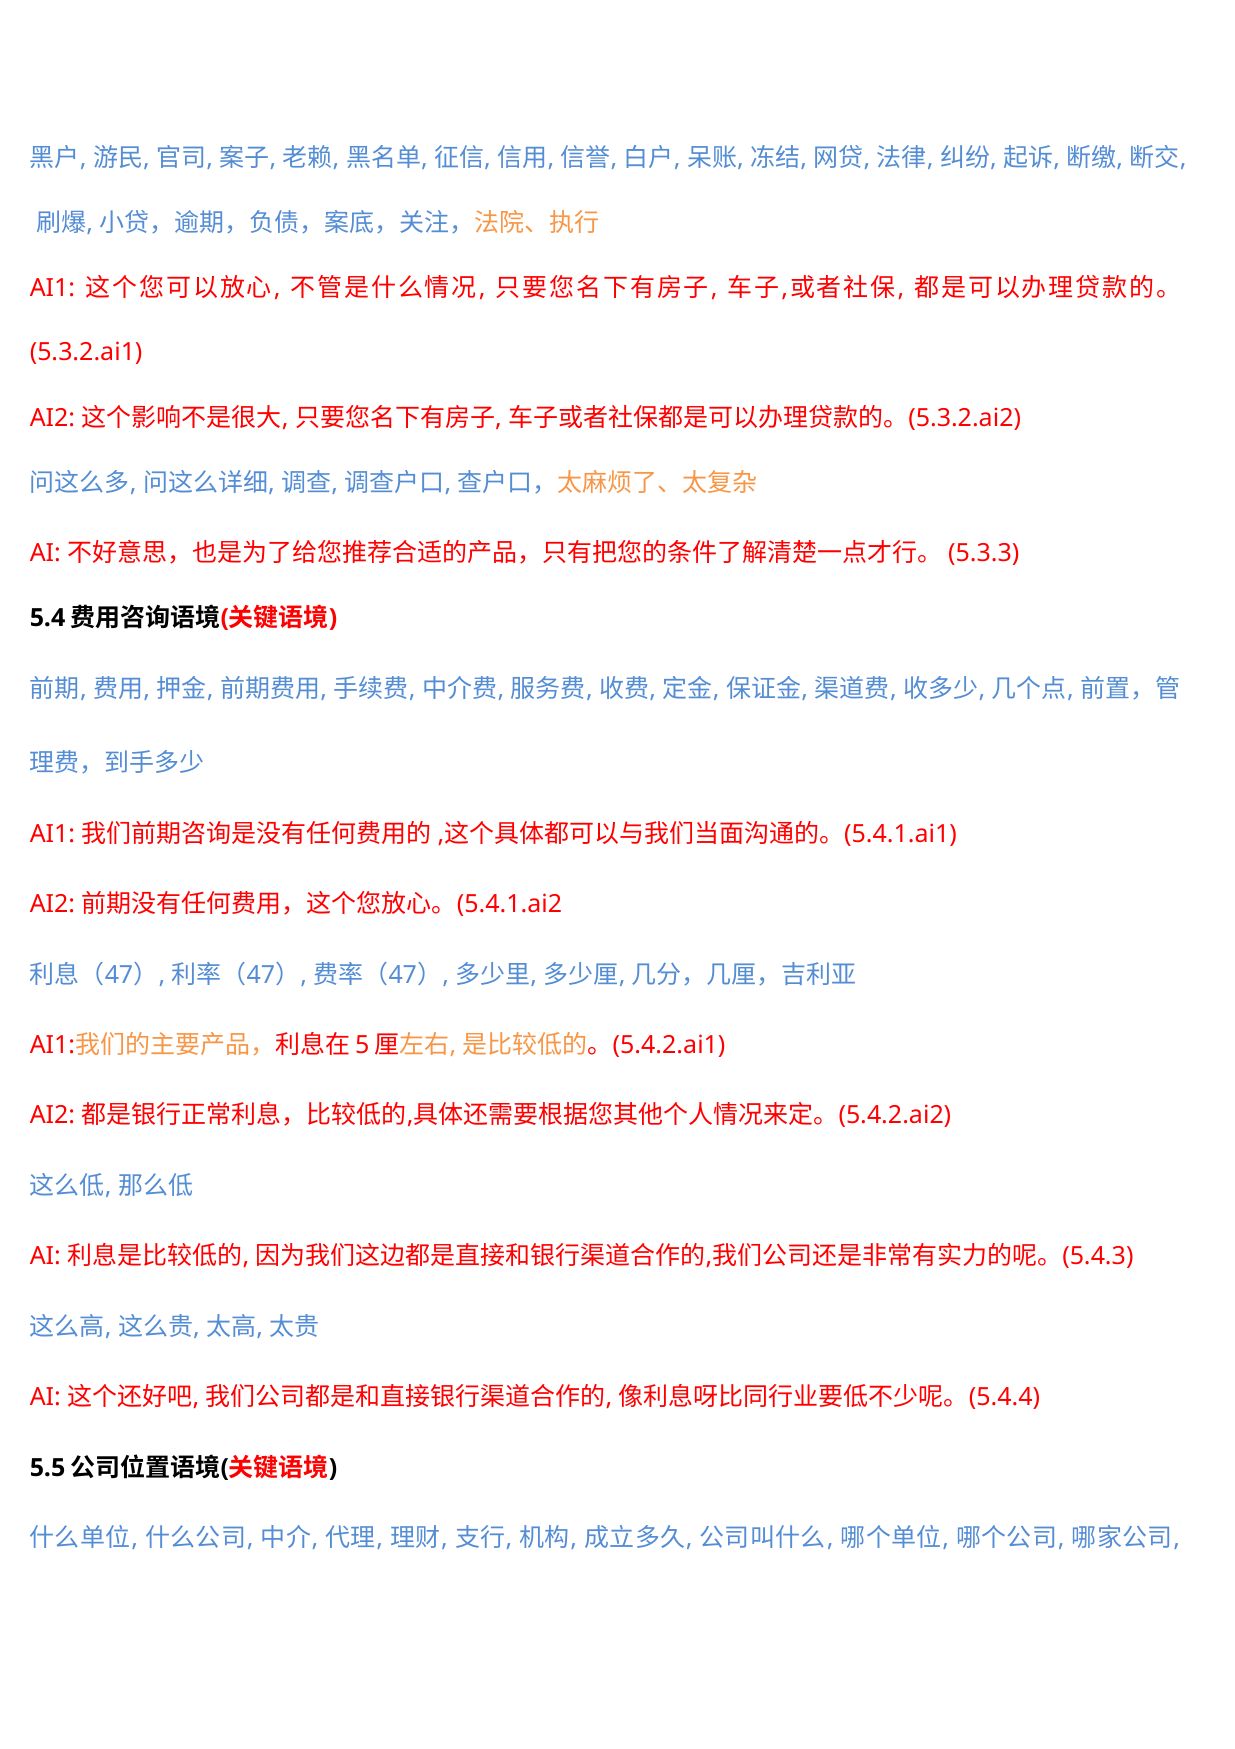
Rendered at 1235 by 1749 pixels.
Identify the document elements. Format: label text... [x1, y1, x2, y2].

text AI: 不好意思，也是为了给您推荐合适的产品，只有把您的条件了解清楚一点才行。 (5.3.3) [29, 518, 1181, 583]
text 这么低, 那么低 [29, 1151, 1181, 1216]
text AI2: 前期没有任何费用，这个您放心。(5.4.1.ai2 [29, 869, 1181, 934]
text 黑户, 游民, 官司, 案子, 老赖, 黑名单, 征信, 信用, 信誉, 白户, 呆账, 冻结, 网贷, 法律, 纠纷, 起诉, 断缴, 断交, 刷爆, 小贷，逾期，负债，案底，关注，法院、执行 [29, 123, 1181, 253]
text 前期, 费用, 押金, 前期费用, 手续费, 中介费, 服务费, 收费, 定金, 保证金, 渠道费, 收多少, 几个点, 前置，管理费，到手多少 [29, 654, 1181, 793]
text AI2: 都是银行正常利息，比较低的,具体还需要根据您其他个人情况来定。(5.4.2.ai2) [29, 1081, 1181, 1146]
text 利息（47）, 利率（47）, 费率（47）, 多少里, 多少厘, 几分，几厘，吉利亚 [29, 940, 1181, 1005]
text 这么高, 这么贵, 太高, 太贵 [29, 1292, 1181, 1357]
text AI2: 这个影响不是很大, 只要您名下有房子, 车子或者社保都是可以办理贷款的。(5.3.2.ai2) [29, 383, 1181, 448]
text AI1:我们的主要产品，利息在5厘左右, 是比较低的。(5.4.2.ai1) [29, 1010, 1181, 1075]
text 5.5公司位置语境(关键语境) [29, 1433, 1181, 1498]
text AI1: 我们前期咨询是没有任何费用的 ,这个具体都可以与我们当面沟通的。(5.4.1.ai1) [29, 799, 1181, 864]
text AI1: 这个您可以放心, 不管是什么情况, 只要您名下有房子, 车子,或者社保, 都是可以办理贷款的。(5.3.2.ai1) [29, 253, 1181, 383]
text AI: 利息是比较低的, 因为我们这边都是直接和银行渠道合作的,我们公司还是非常有实力的呢。(5.4.3) [29, 1221, 1181, 1286]
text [29, 1503, 1181, 1568]
text AI: 这个还好吧, 我们公司都是和直接银行渠道合作的, 像利息呀比同行业要低不少呢。(5.4.4) [29, 1362, 1181, 1427]
text 问这么多, 问这么详细, 调查, 调查户口, 查户口，太麻烦了、太复杂 [29, 448, 1181, 513]
text 5.4费用咨询语境(关键语境) [29, 583, 1181, 648]
